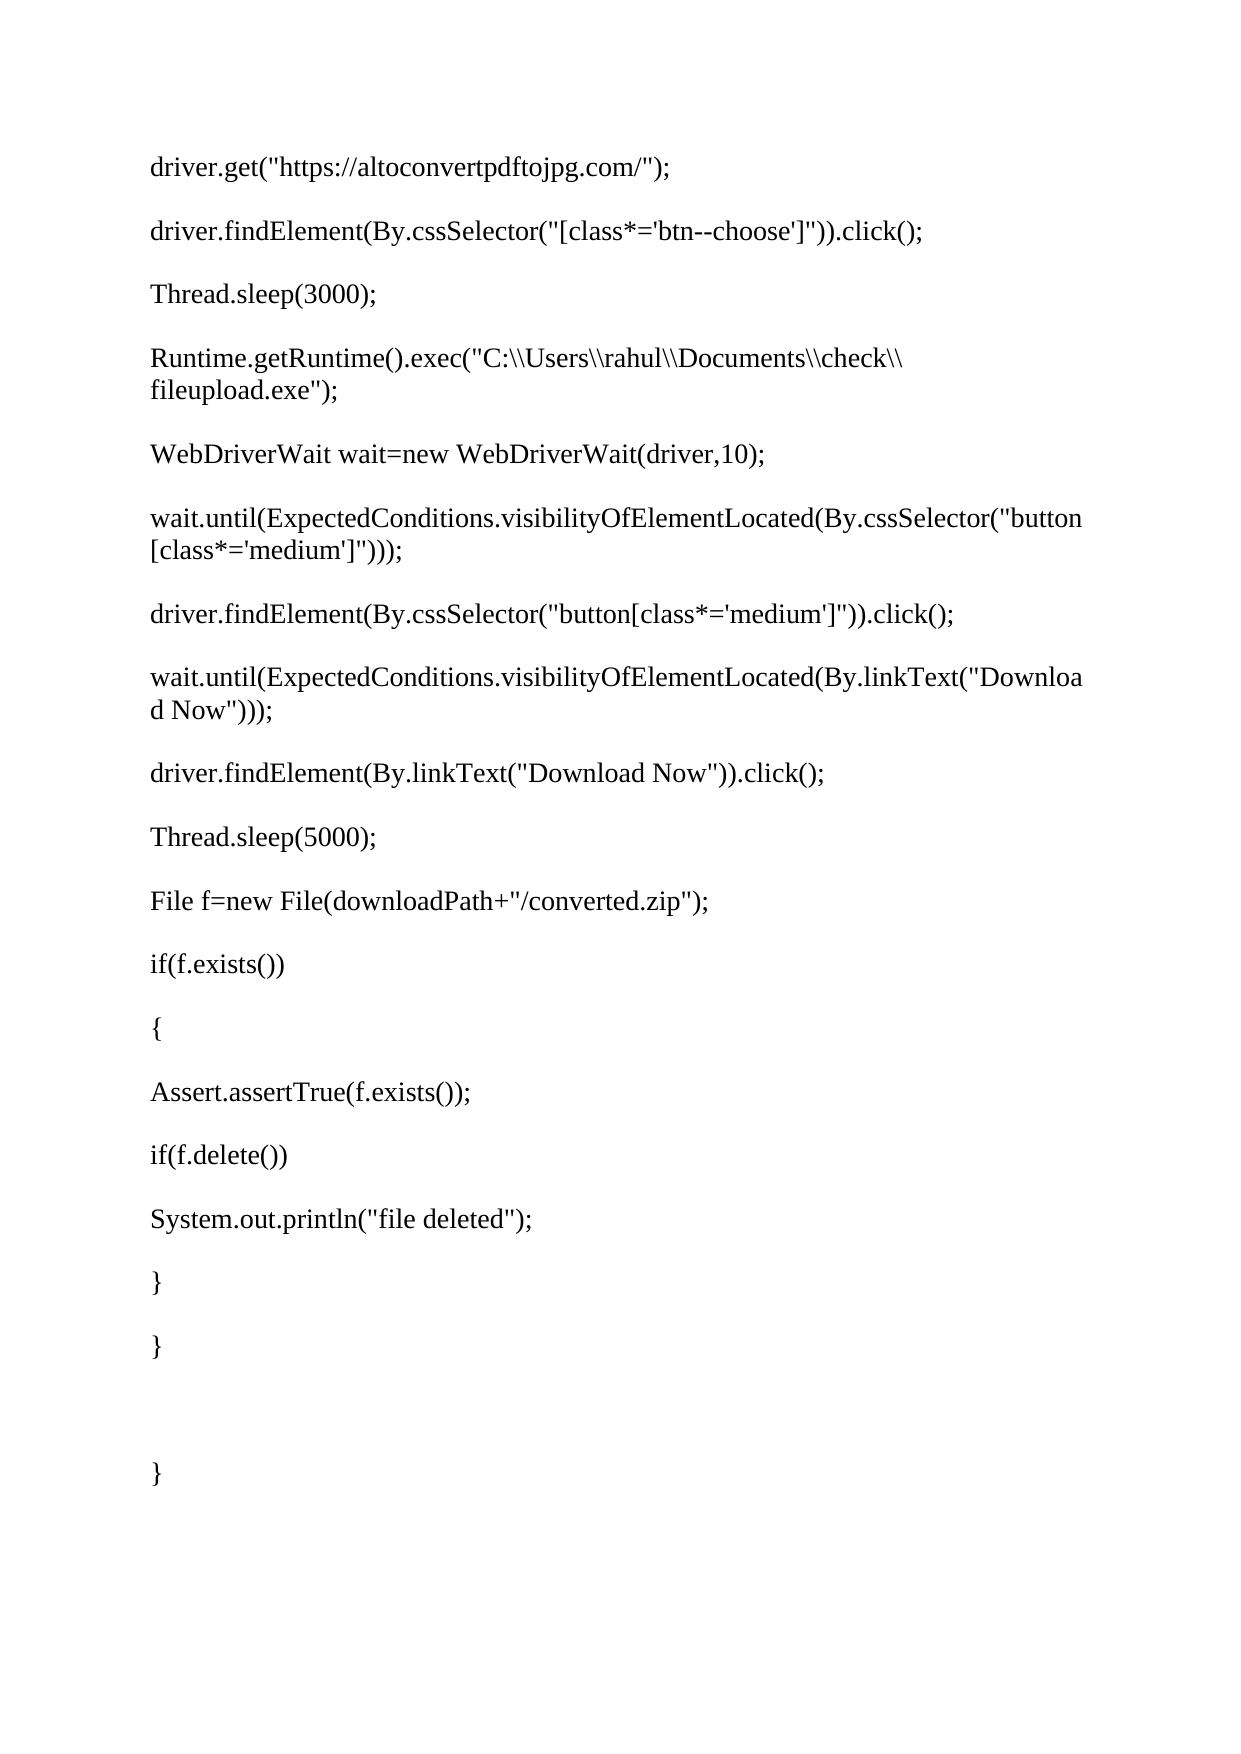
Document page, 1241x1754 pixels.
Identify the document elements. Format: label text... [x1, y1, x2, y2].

text { [150, 1011, 1090, 1043]
text } [150, 1266, 1090, 1298]
text wait.until(ExpectedConditions.visibilityOfElementLocated(By.linkText("Download Now"))); [150, 660, 1090, 725]
text File f=new File(downloadPath+"/converted.zip"); [150, 884, 1090, 916]
text System.out.println("file deleted"); [150, 1202, 1090, 1234]
text Runtime.getRuntime().exec("C:\\Users\\rahul\\Documents\\check\\fileupload.exe"); [150, 341, 1090, 406]
text if(f.exists()) [150, 947, 1090, 980]
text driver.findElement(By.cssSelector("[class*='btn--choose']")).click(); [150, 214, 1090, 246]
text if(f.delete()) [150, 1138, 1090, 1171]
text Thread.sleep(3000); [150, 277, 1090, 310]
text Thread.sleep(5000); [150, 820, 1090, 852]
text } [150, 1456, 1090, 1489]
text driver.findElement(By.linkText("Download Now")).click(); [150, 756, 1090, 789]
text } [150, 1329, 1090, 1362]
text wait.until(ExpectedConditions.visibilityOfElementLocated(By.cssSelector("button[class*='medium']"))); [150, 501, 1090, 565]
text driver.get("https://altoconvertpdftojpg.com/"); [150, 150, 1090, 182]
text Assert.assertTrue(f.exists()); [150, 1074, 1090, 1107]
text WebDriverWait wait=new WebDriverWait(driver,10); [150, 437, 1090, 469]
text driver.findElement(By.cssSelector("button[class*='medium']")).click(); [150, 597, 1090, 629]
